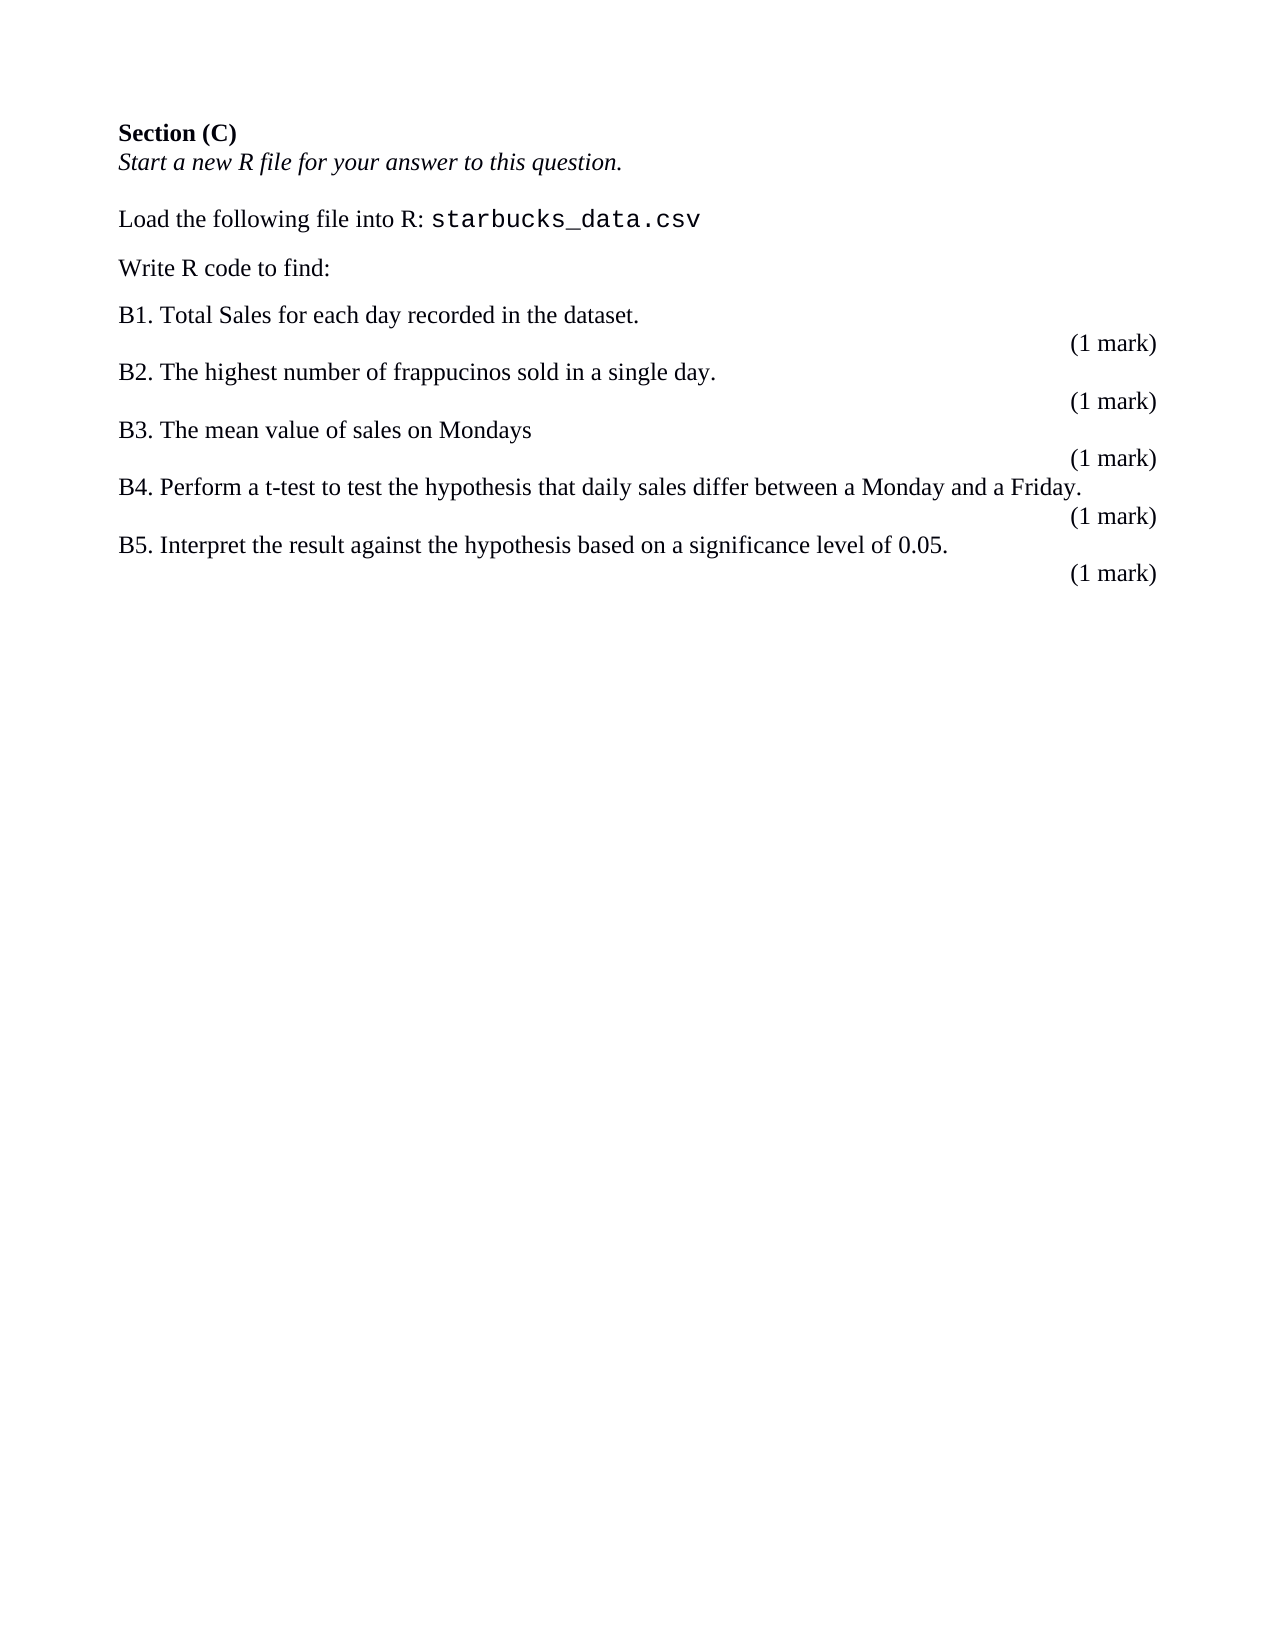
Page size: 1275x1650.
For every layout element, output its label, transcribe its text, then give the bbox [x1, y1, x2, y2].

text Load the following file into R: starbucks_data.csv [118, 204, 1157, 235]
text B1. Total Sales for each day recorded in the dataset. [118, 300, 1157, 328]
text (1 mark) [118, 386, 1157, 415]
text B3. The mean value of sales on Mondays [118, 415, 1157, 443]
text (1 mark) [118, 328, 1157, 357]
text (1 mark) [118, 558, 1157, 587]
text B2. The highest number of frappucinos sold in a single day. [118, 357, 1157, 386]
text (1 mark) [118, 501, 1157, 530]
text (1 mark) [118, 443, 1157, 472]
text Start a new R file for your answer to this question. [118, 147, 1157, 176]
text B4. Perform a t-test to test the hypothesis that daily sales differ between a Monday and a Friday. [118, 472, 1157, 501]
text B5. Interpret the result against the hypothesis based on a significance level of 0.05. [118, 530, 1157, 558]
text Write R code to find: [118, 253, 1157, 282]
text Section (C) [118, 118, 1157, 147]
